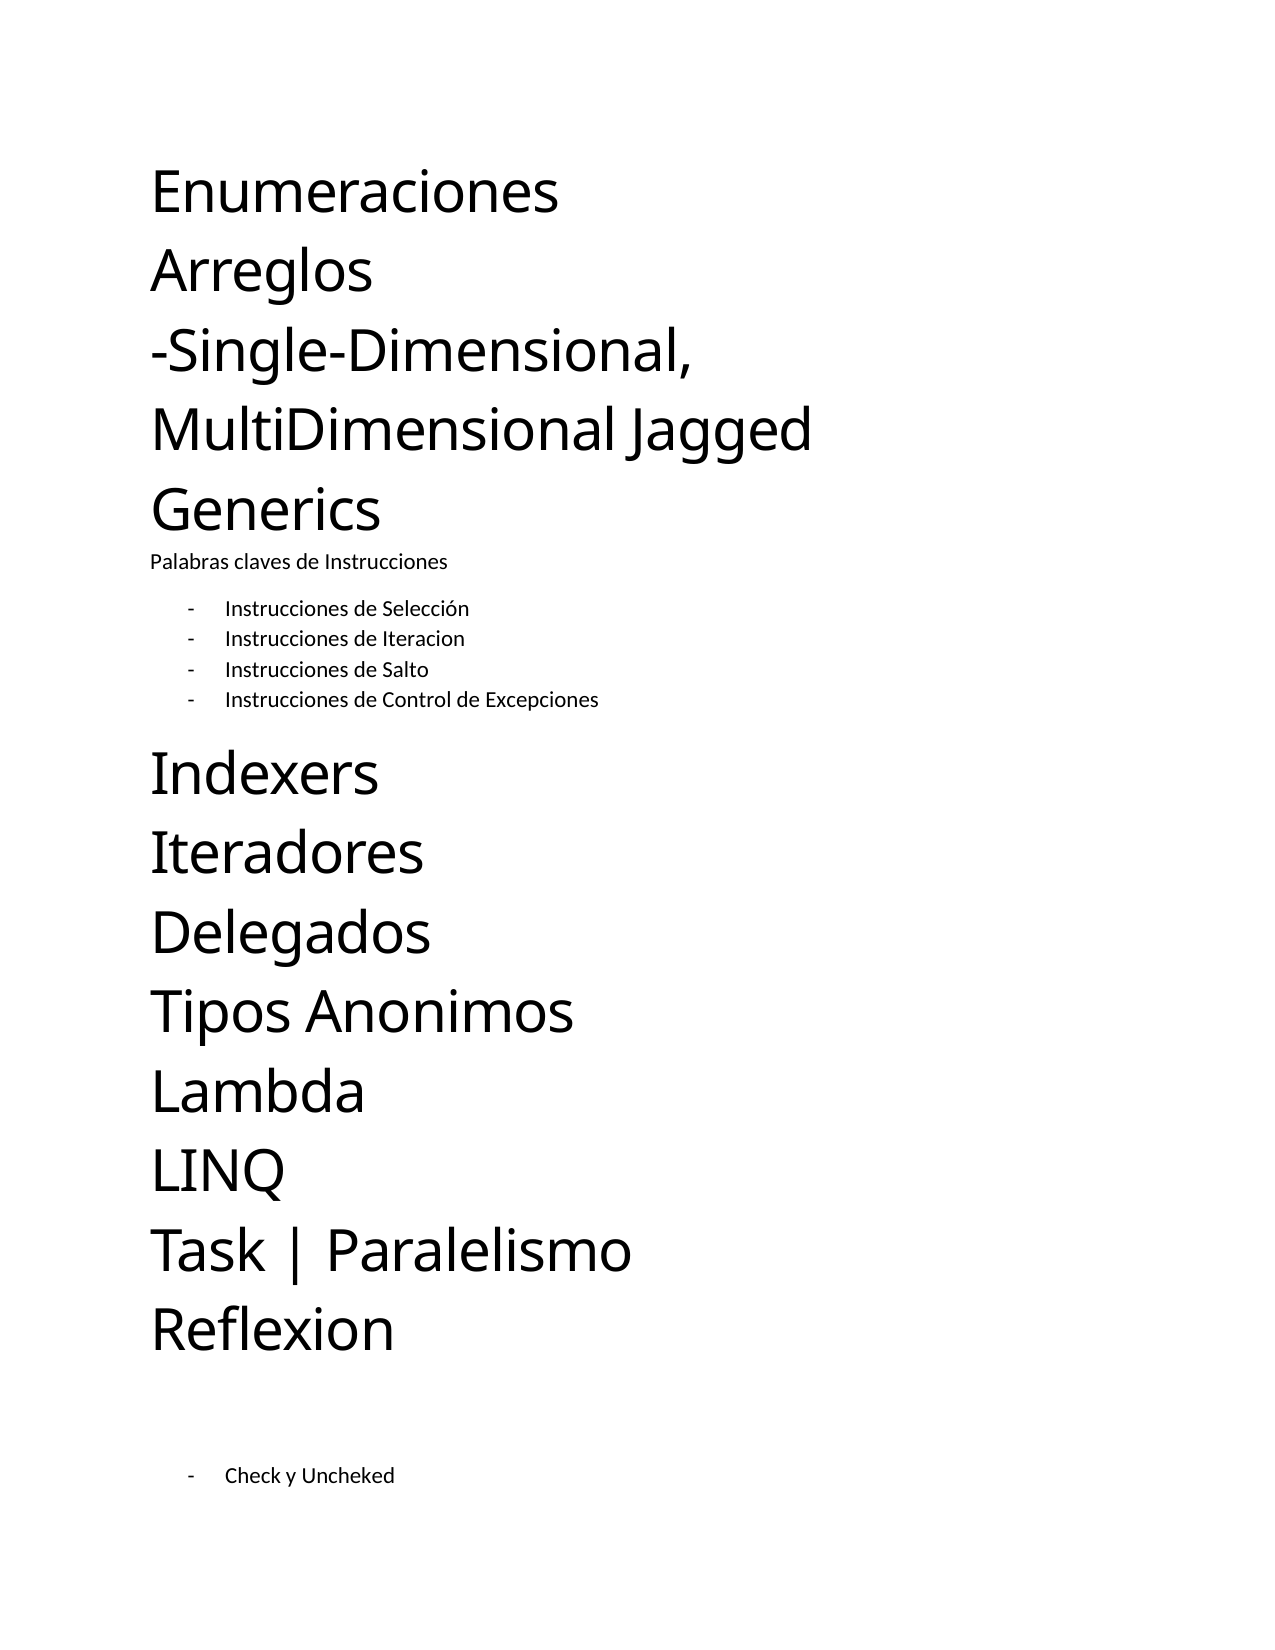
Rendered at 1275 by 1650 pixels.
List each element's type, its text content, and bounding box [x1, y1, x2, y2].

title -Single-Dimensional, MultiDimensional Jagged [150, 309, 1125, 468]
list Check y Uncheked [187, 1461, 1125, 1489]
title Tipos Anonimos [150, 970, 1125, 1050]
title Iteradores [150, 811, 1125, 891]
text Palabras claves de Instrucciones [150, 547, 1125, 575]
title Delegados [150, 891, 1125, 970]
list Instrucciones de Iteracion [187, 624, 1125, 652]
title Lambda [150, 1050, 1125, 1129]
list Instrucciones de Control de Excepciones [187, 685, 1125, 713]
list Instrucciones de Salto [187, 655, 1125, 683]
title Generics [150, 468, 1125, 547]
title LINQ [150, 1129, 1125, 1209]
title Task | Paralelismo [150, 1209, 1125, 1288]
title Enumeraciones [150, 150, 1125, 229]
title Arreglos [150, 229, 1125, 309]
title Reflexion [150, 1288, 1125, 1368]
title Indexers [150, 732, 1125, 811]
list Instrucciones de Selección [187, 594, 1125, 622]
